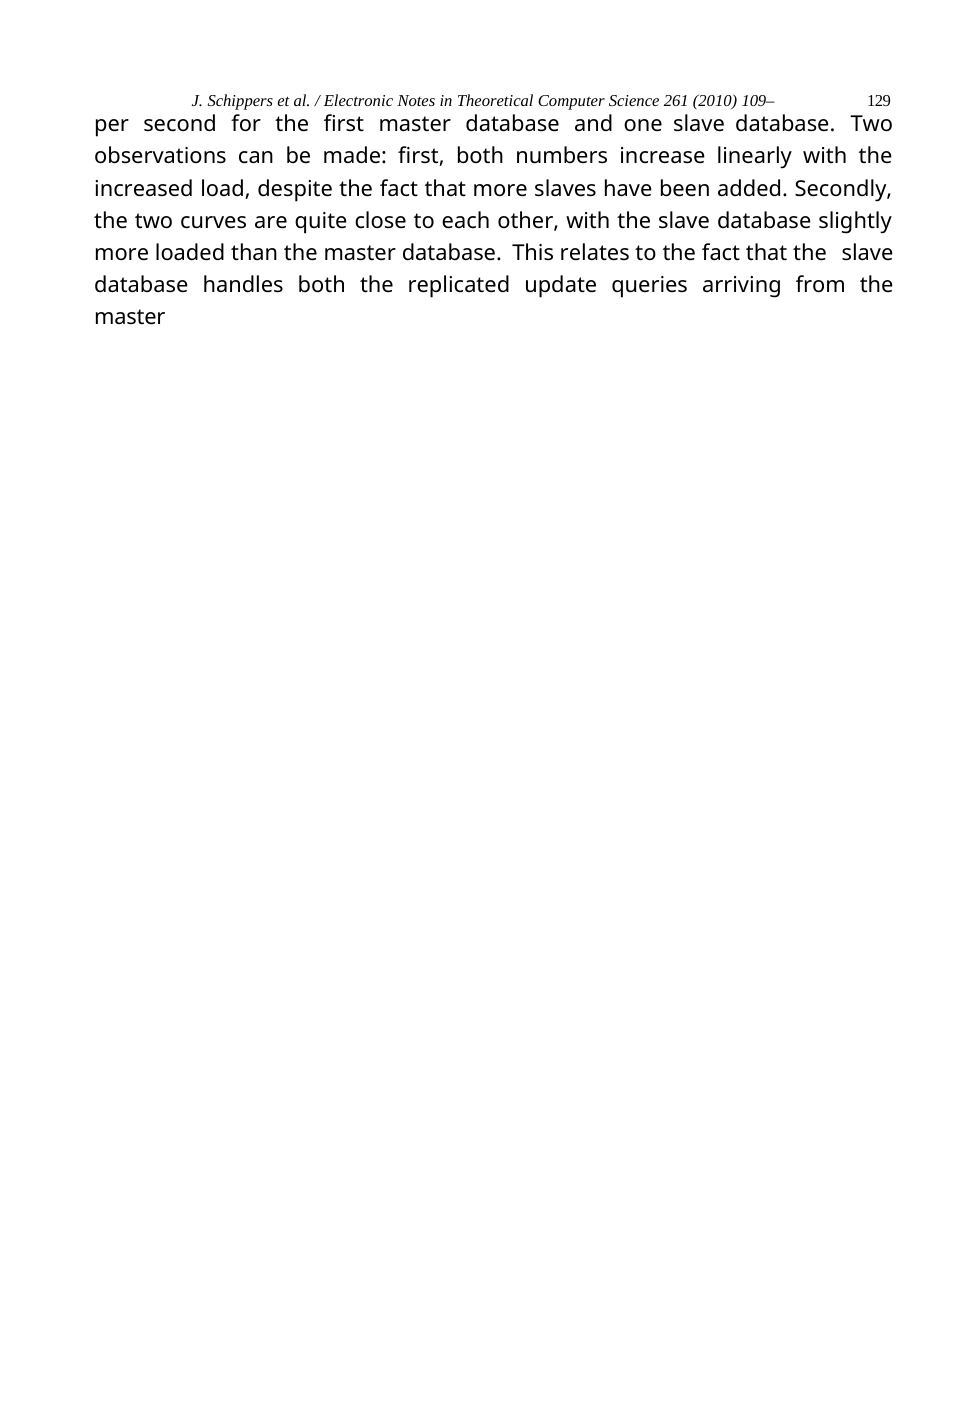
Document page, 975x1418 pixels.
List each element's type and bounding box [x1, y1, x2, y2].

text [94, 108, 893, 331]
